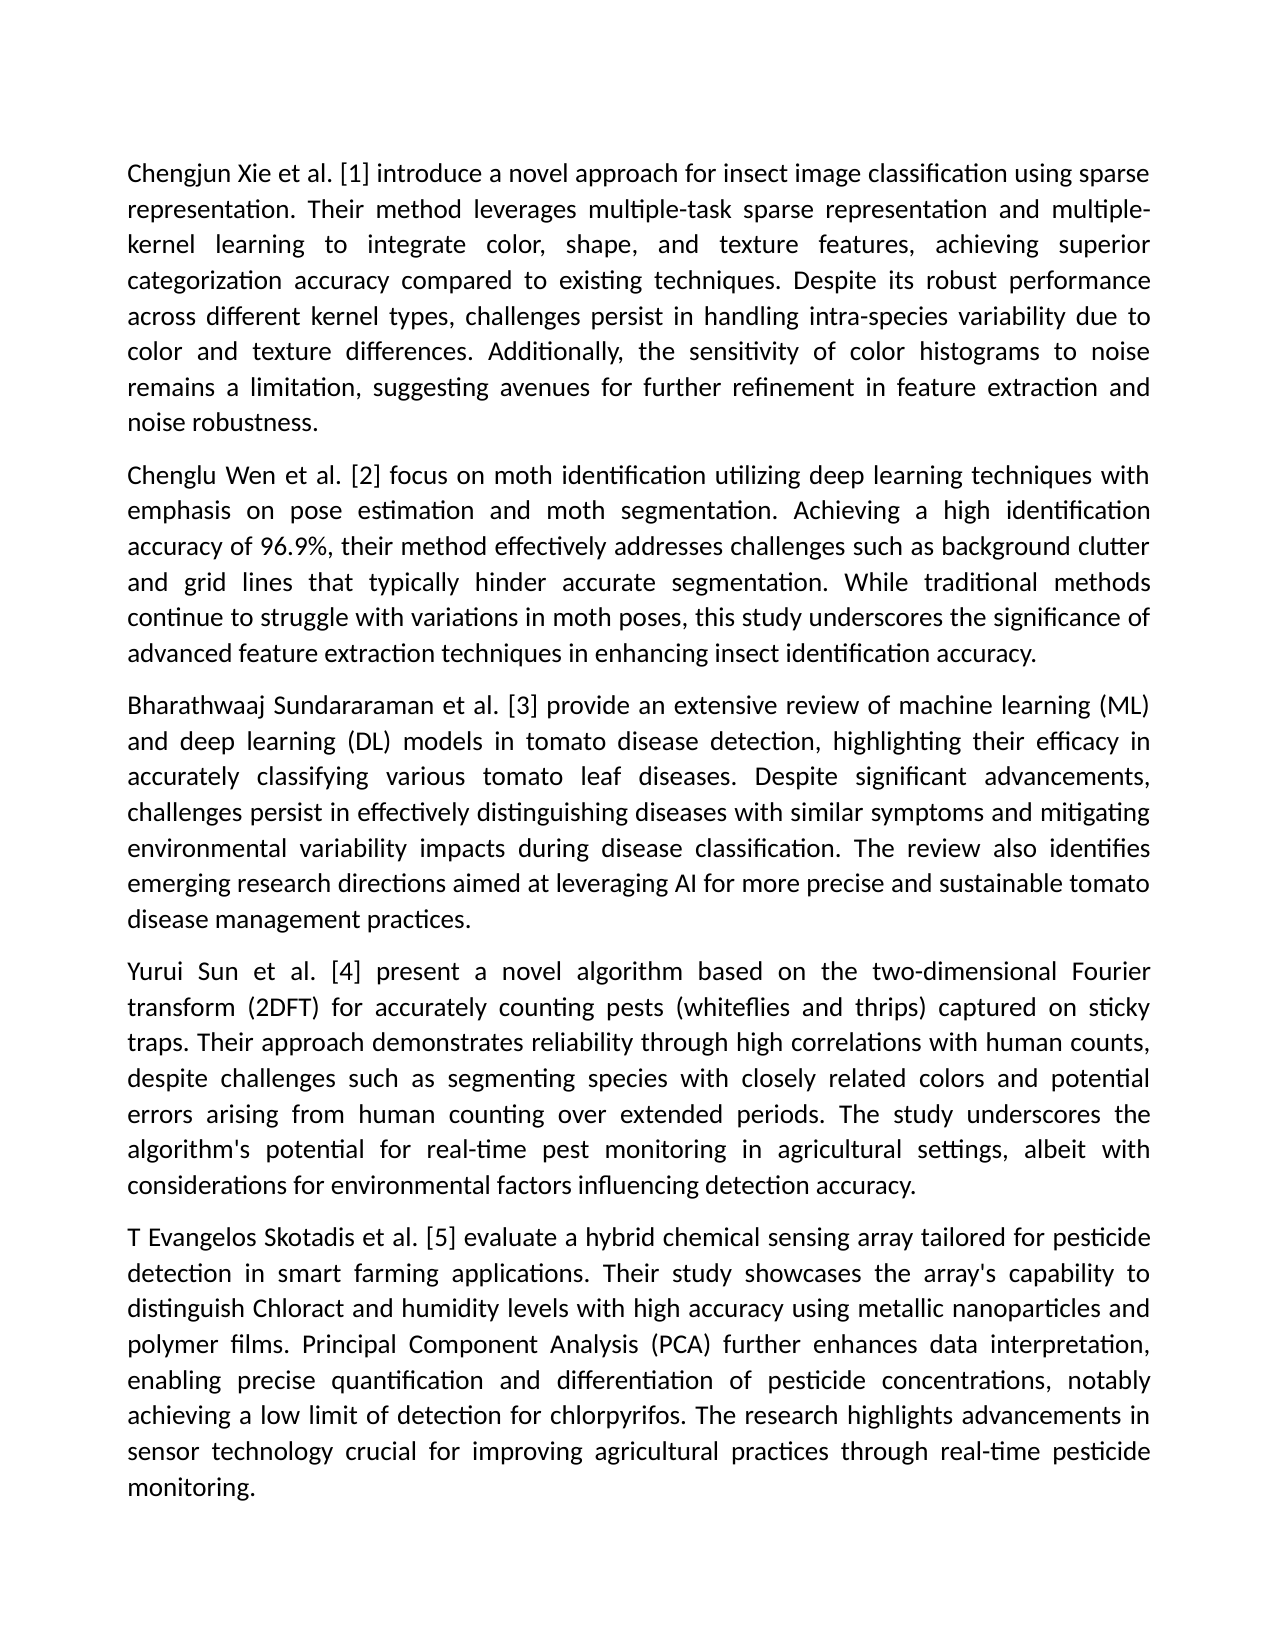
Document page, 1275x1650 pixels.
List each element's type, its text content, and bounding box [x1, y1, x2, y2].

text Bharathwaaj Sundararaman et al. [3] provide an extensive review of machine learning (ML) and deep learning (DL) models in tomato disease detection, highlighting their efficacy in accurately classifying various tomato leaf diseases. Despite significant advancements, challenges persist in effectively distinguishing diseases with similar symptoms and mitigating environmental variability impacts during disease classification. The review also identifies emerging research directions aimed at leveraging AI for more precise and sustainable tomato disease management practices. [127, 688, 1152, 935]
text T Evangelos Skotadis et al. [5] evaluate a hybrid chemical sensing array tailored for pesticide detection in smart farming applications. Their study showcases the array's capability to distinguish Chloract and humidity levels with high accuracy using metallic nanoparticles and polymer films. Principal Component Analysis (PCA) further enhances data interpretation, enabling precise quantification and differentiation of pesticide concentrations, notably achieving a low limit of detection for chlorpyrifos. The research highlights advancements in sensor technology crucial for improving agricultural practices through real-time pesticide monitoring. [127, 1220, 1152, 1503]
text Chenglu Wen et al. [2] focus on moth identification utilizing deep learning techniques with emphasis on pose estimation and moth segmentation. Achieving a high identification accuracy of 96.9%, their method effectively addresses challenges such as background clutter and grid lines that typically hinder accurate segmentation. While traditional methods continue to struggle with variations in moth poses, this study underscores the significance of advanced feature extraction techniques in enhancing insect identification accuracy. [127, 458, 1152, 669]
text Chengjun Xie et al. [1] introduce a novel approach for insect image classification using sparse representation. Their method leverages multiple-task sparse representation and multiple-kernel learning to integrate color, shape, and texture features, achieving superior categorization accuracy compared to existing techniques. Despite its robust performance across different kernel types, challenges persist in handling intra-species variability due to color and texture differences. Additionally, the sensitivity of color histograms to noise remains a limitation, suggesting avenues for further refinement in feature extraction and noise robustness. [127, 156, 1152, 439]
text Yurui Sun et al. [4] present a novel algorithm based on the two-dimensional Fourier transform (2DFT) for accurately counting pests (whiteflies and thrips) captured on sticky traps. Their approach demonstrates reliability through high correlations with human counts, despite challenges such as segmenting species with closely related colors and potential errors arising from human counting over extended periods. The study underscores the algorithm's potential for real-time pest monitoring in agricultural settings, albeit with considerations for environmental factors influencing detection accuracy. [127, 954, 1152, 1201]
